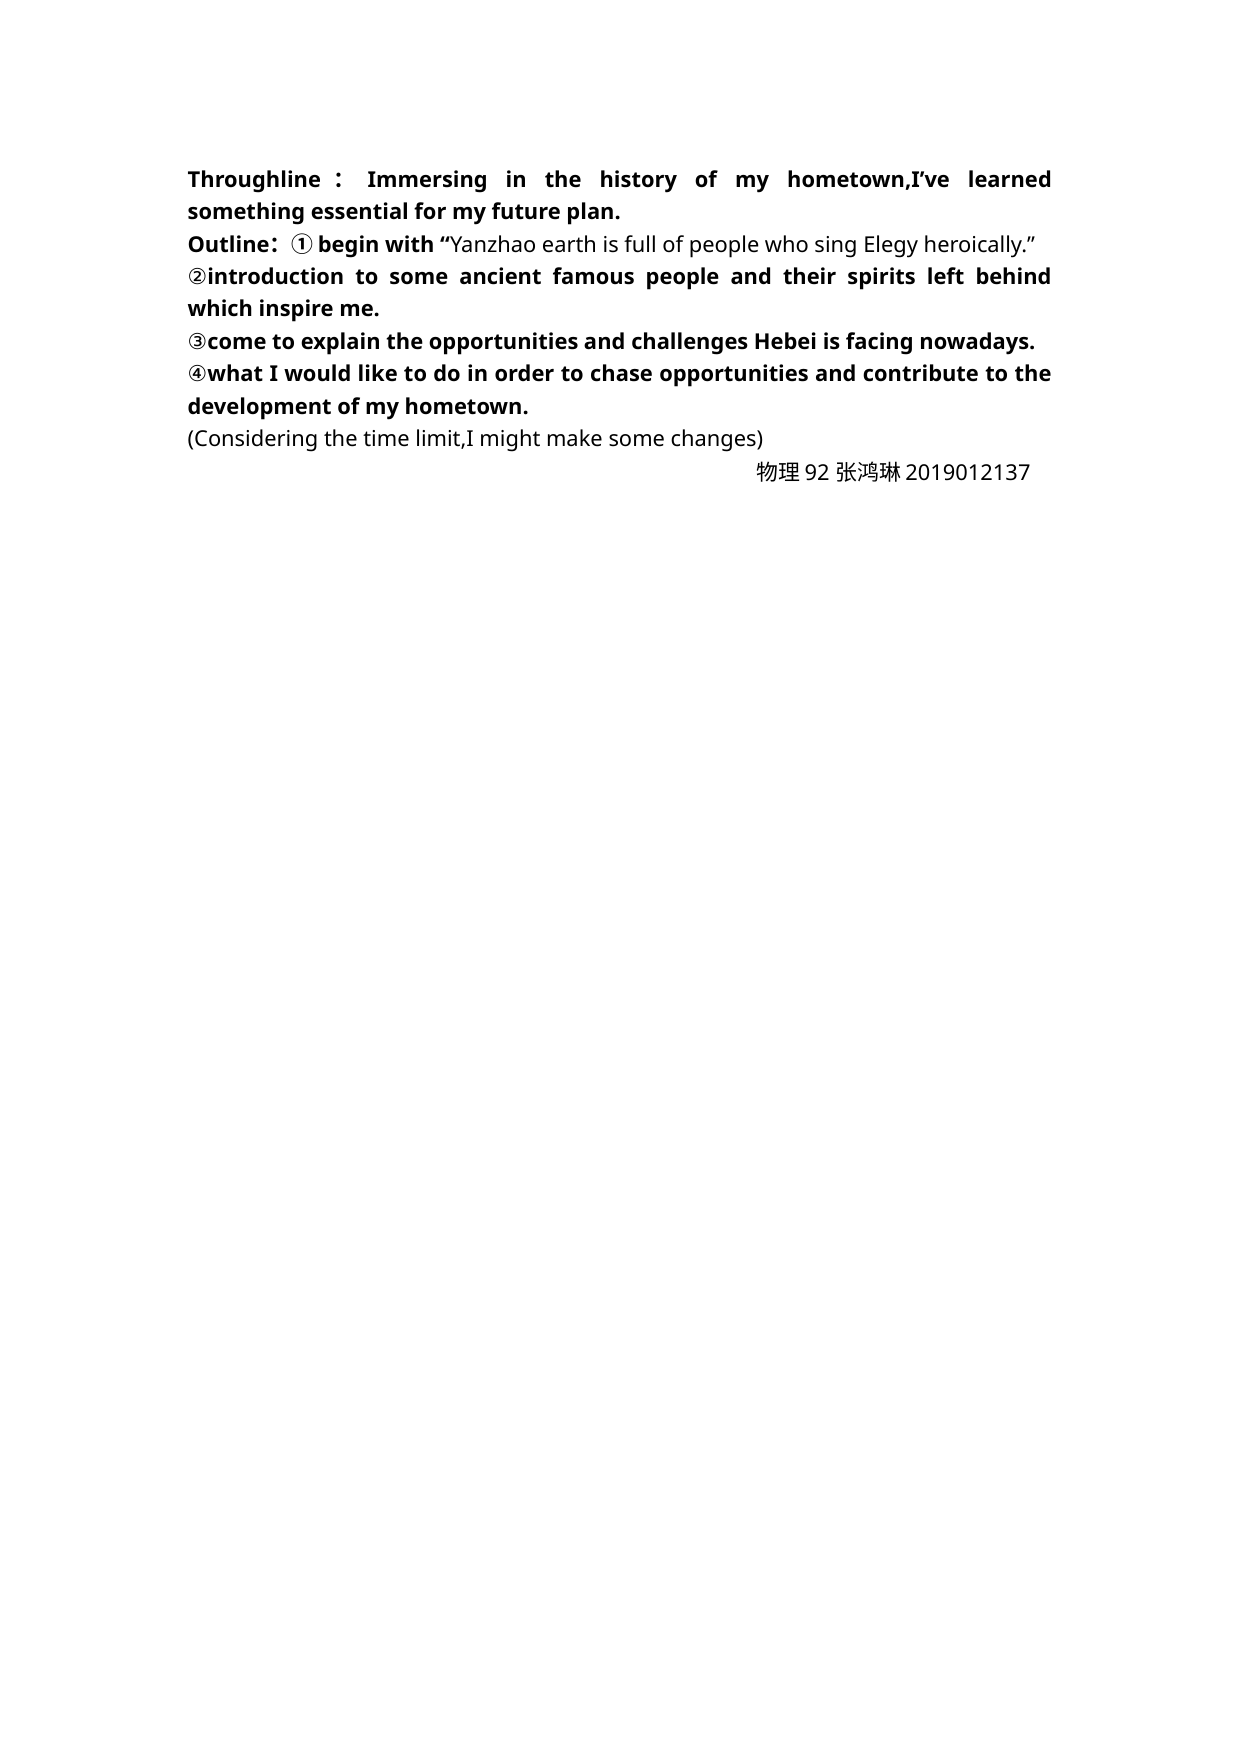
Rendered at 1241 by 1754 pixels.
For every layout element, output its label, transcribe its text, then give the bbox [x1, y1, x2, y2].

text ③come to explain the opportunities and challenges Hebei is facing nowadays. [187, 324, 1053, 357]
text (Considering the time limit,I might make some changes) [187, 422, 1053, 454]
text ④what I would like to do in order to chase opportunities and contribute to the development of my hometown. [187, 357, 1053, 422]
text Throughline：Immersing in the history of my hometown,I’ve learned something essential for my future plan. [187, 162, 1053, 227]
text Outline：①begin with “Yanzhao earth is full of people who sing Elegy heroically.” [187, 227, 1053, 259]
text ②introduction to some ancient famous people and their spirits left behind which inspire me. [187, 259, 1053, 324]
text 物理92 张鸿琳2019012137 [187, 454, 1053, 487]
